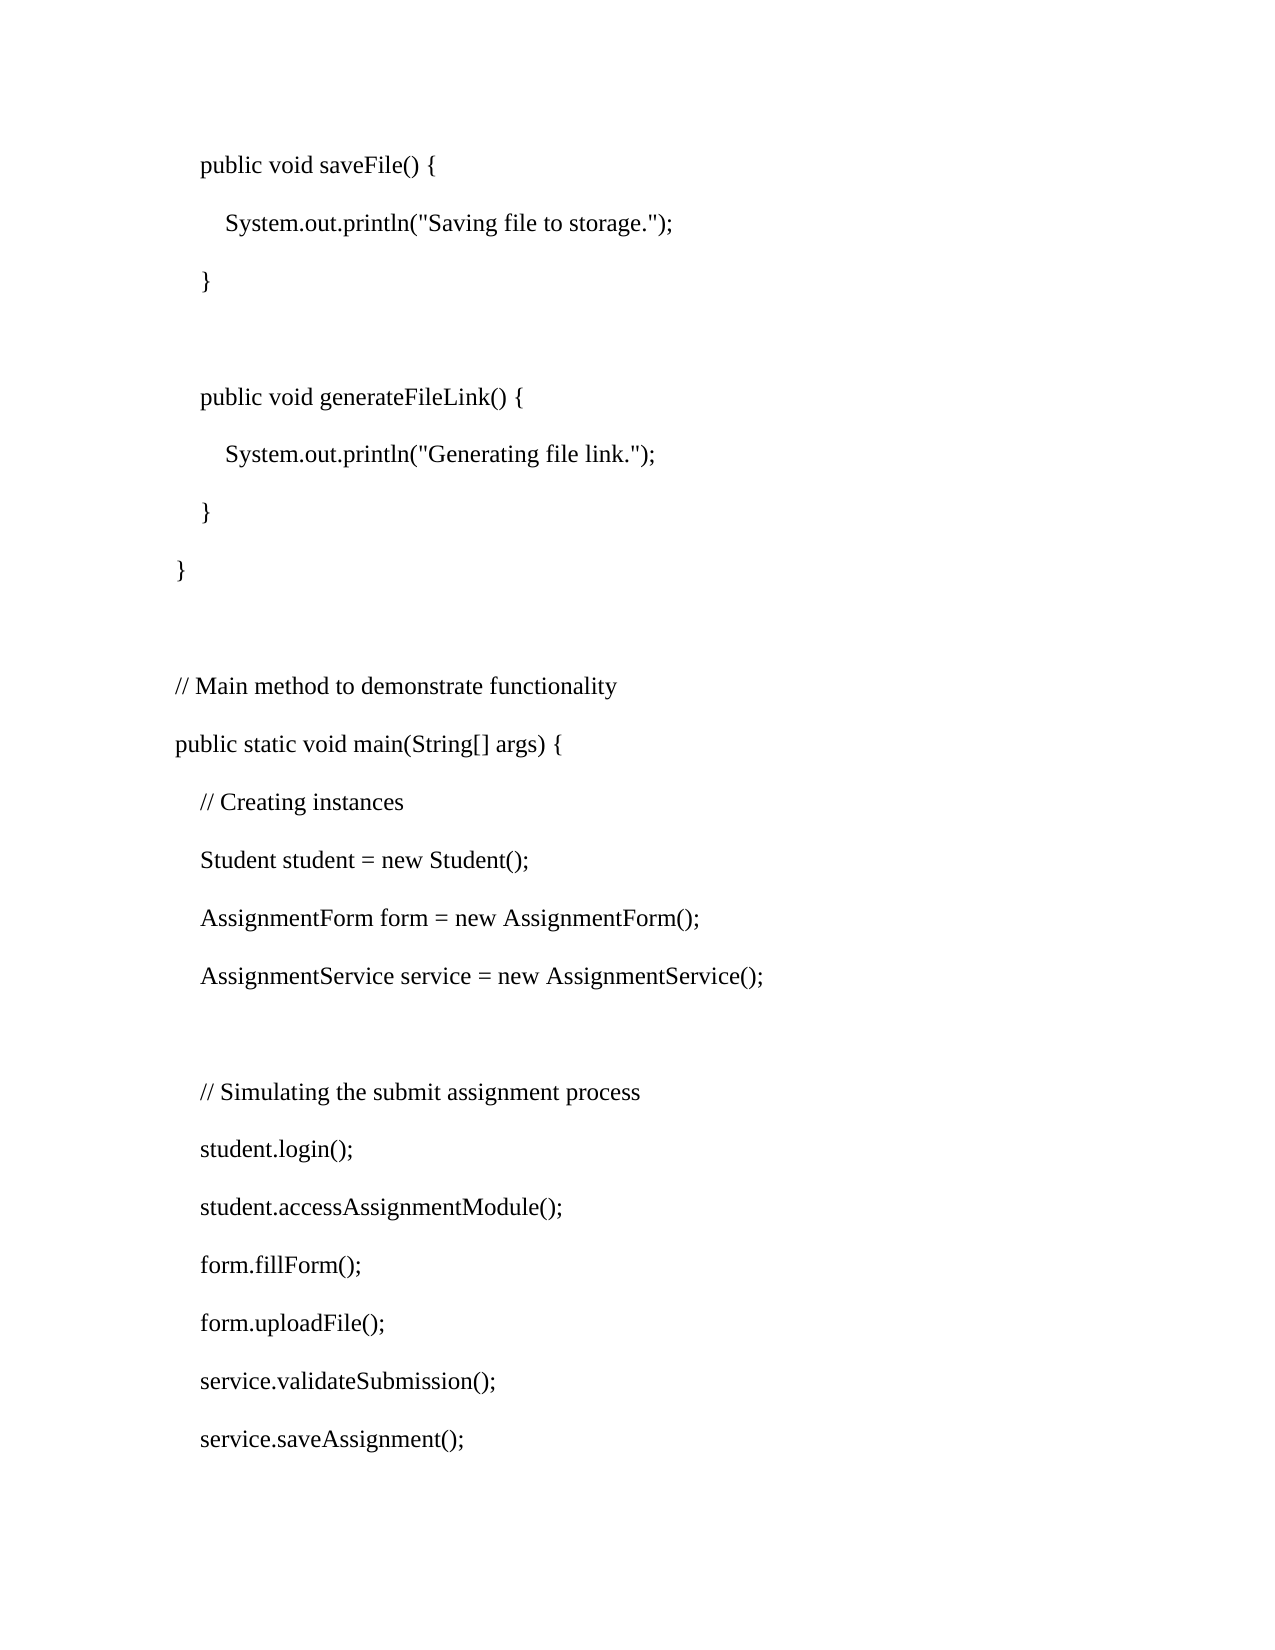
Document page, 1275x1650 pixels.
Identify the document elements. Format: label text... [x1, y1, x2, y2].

text service.validateSubmission(); [150, 1366, 1125, 1395]
text } [150, 266, 1125, 294]
text service.saveAssignment(); [150, 1424, 1125, 1453]
text } [150, 555, 1125, 584]
text // Creating instances [150, 787, 1125, 816]
text } [150, 497, 1125, 526]
text AssignmentService service = new AssignmentService(); [150, 961, 1125, 989]
text System.out.println("Generating file link."); [150, 439, 1125, 468]
text form.uploadFile(); [150, 1308, 1125, 1337]
text public static void main(String[] args) { [150, 729, 1125, 758]
text Student student = new Student(); [150, 845, 1125, 874]
text form.fillForm(); [150, 1250, 1125, 1279]
text AssignmentForm form = new AssignmentForm(); [150, 903, 1125, 932]
text student.accessAssignmentModule(); [150, 1192, 1125, 1221]
text student.login(); [150, 1134, 1125, 1163]
text // Main method to demonstrate functionality [150, 671, 1125, 700]
text public void saveFile() { [150, 150, 1125, 179]
text public void generateFileLink() { [150, 382, 1125, 410]
text System.out.println("Saving file to storage."); [150, 208, 1125, 237]
text // Simulating the submit assignment process [150, 1077, 1125, 1105]
